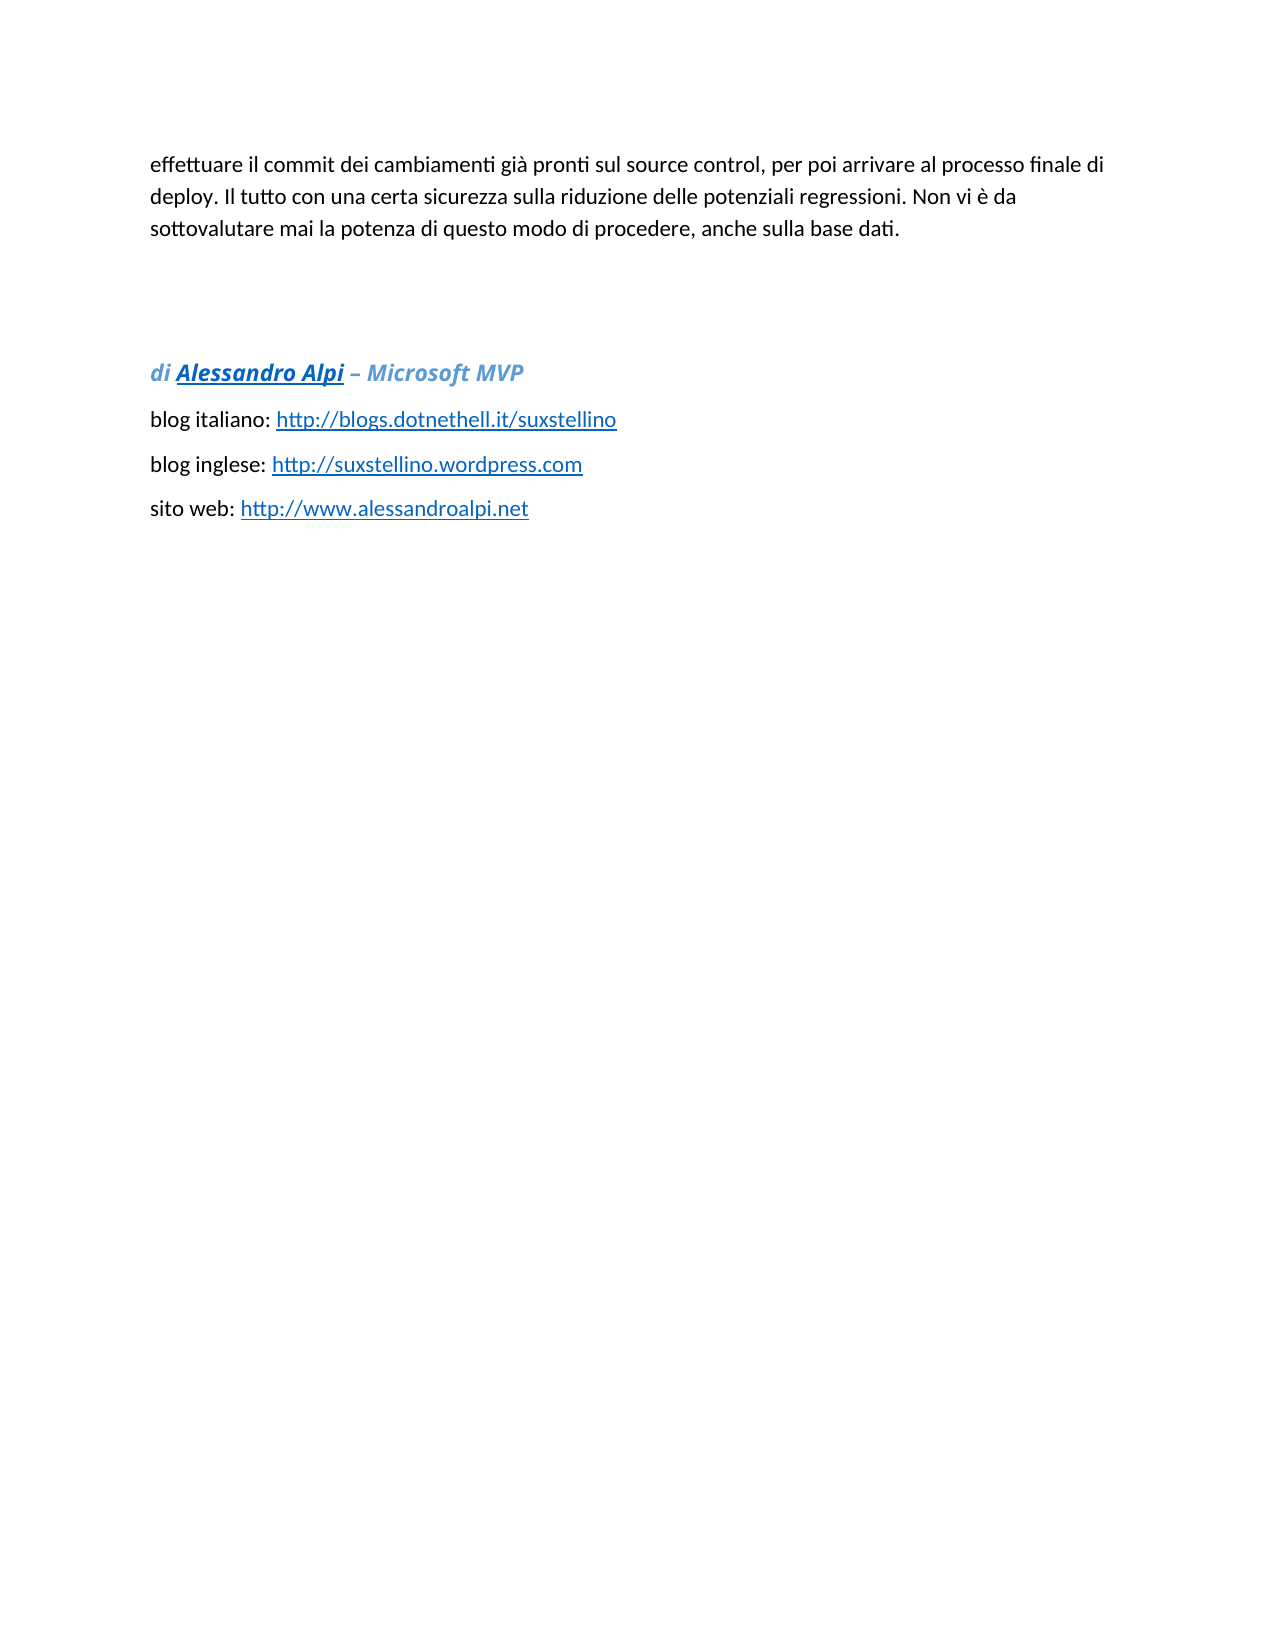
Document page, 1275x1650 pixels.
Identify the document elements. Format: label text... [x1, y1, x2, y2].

text blog italiano: http://blogs.dotnethell.it/suxstellino [150, 405, 1125, 433]
subtitle di Alessandro Alpi – Microsoft MVP [150, 357, 1125, 388]
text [150, 150, 1125, 242]
text sito web: http://www.alessandroalpi.net [150, 494, 1125, 523]
text blog inglese: http://suxstellino.wordpress.com [150, 450, 1125, 478]
